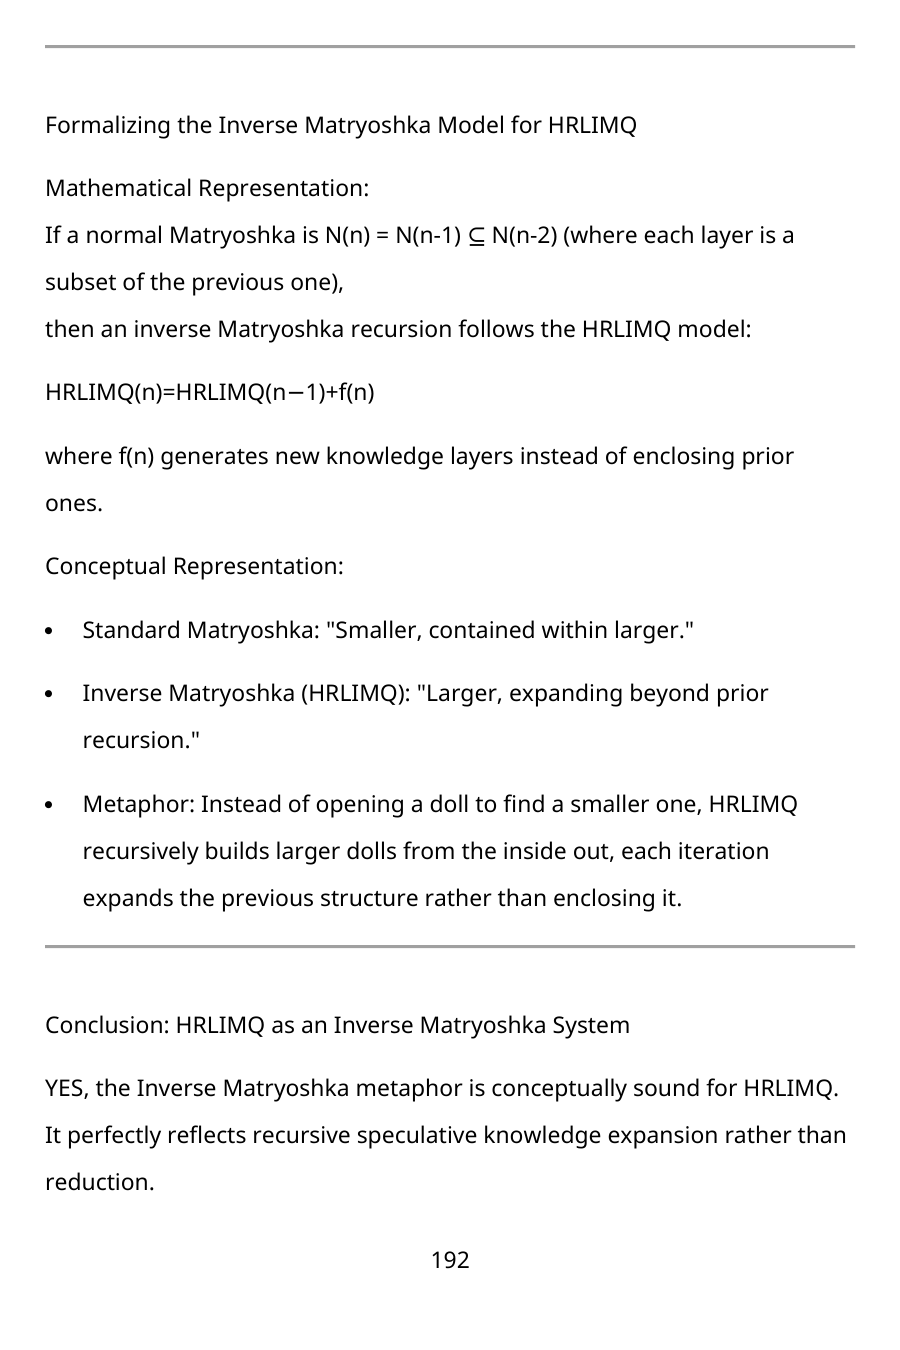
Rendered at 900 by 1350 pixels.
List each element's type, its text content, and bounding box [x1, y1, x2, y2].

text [45, 1072, 855, 1197]
list Standard Matryoshka: "Smaller, contained within larger." [45, 614, 855, 645]
text Conclusion: HRLIMQ as an Inverse Matryoshka System [45, 1008, 855, 1040]
text Mathematical Representation: If a normal Matryoshka is N(n) = N(n-1) ⊆ N(n-2) (where each layer is a subset of the previous one), then an inverse Matryoshka recursion follows the HRLIMQ model: [45, 172, 855, 344]
list Metaphor: Instead of opening a doll to find a smaller one, HRLIMQ recursively builds larger dolls from the inside out, each iteration expands the previous structure rather than enclosing it. [45, 788, 855, 913]
text where f(n) generates new knowledge layers instead of enclosing prior ones. [45, 440, 855, 518]
text HRLIMQ(n)=HRLIMQ(n−1)+f(n) [45, 376, 855, 407]
list Inverse Matryoshka (HRLIMQ): "Larger, expanding beyond prior recursion." [45, 677, 855, 755]
text Formalizing the Inverse Matryoshka Model for HRLIMQ [45, 108, 855, 140]
text Conceptual Representation: [45, 550, 855, 581]
